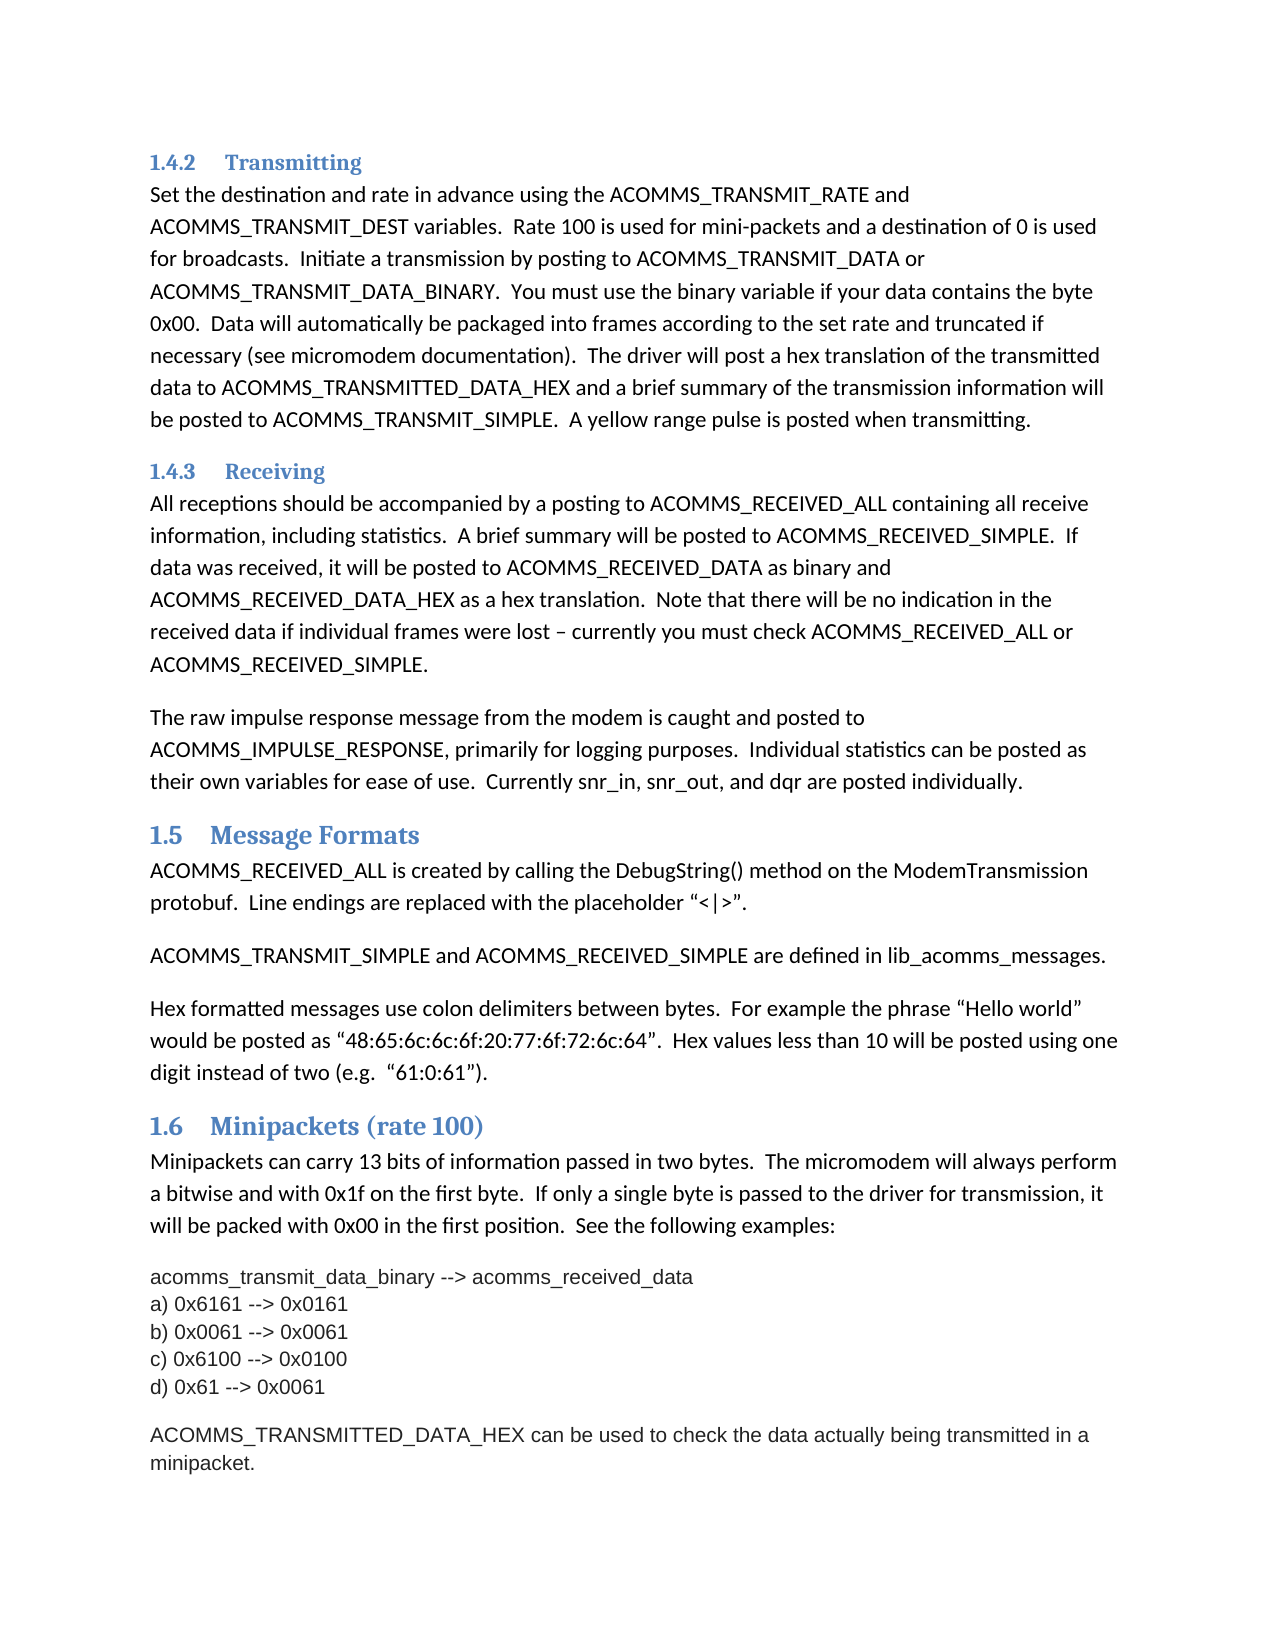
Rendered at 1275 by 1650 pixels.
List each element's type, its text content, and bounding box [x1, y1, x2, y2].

text ACOMMS_RECEIVED_ALL is created by calling the DebugString() method on the ModemTransmission protobuf. Line endings are replaced with the placeholder “<|>”. [150, 856, 1125, 916]
subtitle Minipackets (rate 100) [150, 1111, 1125, 1143]
text Minipackets can carry 13 bits of information passed in two bytes. The micromodem will always perform a bitwise and with 0x1f on the first byte. If only a single byte is passed to the driver for transmission, it will be packed with 0x00 in the first position. See the following examples: [150, 1147, 1125, 1239]
text All receptions should be accompanied by a posting to ACOMMS_RECEIVED_ALL containing all receive information, including statistics. A brief summary will be posted to ACOMMS_RECEIVED_SIMPLE. If data was received, it will be posted to ACOMMS_RECEIVED_DATA as binary and ACOMMS_RECEIVED_DATA_HEX as a hex translation. Note that there will be no indication in the received data if individual frames were lost – currently you must check ACOMMS_RECEIVED_ALL or ACOMMS_RECEIVED_SIMPLE. [150, 489, 1125, 678]
text Hex formatted messages use colon delimiters between bytes. For example the phrase “Hello world” would be posted as “48:65:6c:6c:6f:20:77:6f:72:6c:64”. Hex values less than 10 will be posted using one digit instead of two (e.g. “61:0:61”). [150, 994, 1125, 1086]
subtitle Transmitting [150, 150, 1125, 176]
text The raw impulse response message from the modem is caught and posted to ACOMMS_IMPULSE_RESPONSE, primarily for logging purposes. Individual statistics can be posted as their own variables for ease of use. Currently snr_in, snr_out, and dqr are posted individually. [150, 703, 1125, 795]
text ACOMMS_TRANSMIT_SIMPLE and ACOMMS_RECEIVED_SIMPLE are defined in lib_acomms_messages. [150, 941, 1125, 969]
text ACOMMS_TRANSMITTED_DATA_HEX can be used to check the data actually being transmitted in a minipacket. [150, 1423, 1125, 1474]
text Set the destination and rate in advance using the ACOMMS_TRANSMIT_RATE and ACOMMS_TRANSMIT_DEST variables. Rate 100 is used for mini-packets and a destination of 0 is used for broadcasts. Initiate a transmission by posting to ACOMMS_TRANSMIT_DATA or ACOMMS_TRANSMIT_DATA_BINARY. You must use the binary variable if your data contains the byte 0x00. Data will automatically be packaged into frames according to the set rate and truncated if necessary (see micromodem documentation). The driver will post a hex translation of the transmitted data to ACOMMS_TRANSMITTED_DATA_HEX and a brief summary of the transmission information will be posted to ACOMMS_TRANSMIT_SIMPLE. A yellow range pulse is posted when transmitting. [150, 180, 1125, 433]
subtitle Message Formats [150, 820, 1125, 851]
subtitle Receiving [150, 458, 1125, 485]
text acomms_transmit_data_binary --> acomms_received_data a) 0x6161 --> 0x0161 b) 0x0061 --> 0x0061 c) 0x6100 --> 0x0100 d) 0x61 --> 0x0061 [150, 1264, 1125, 1398]
